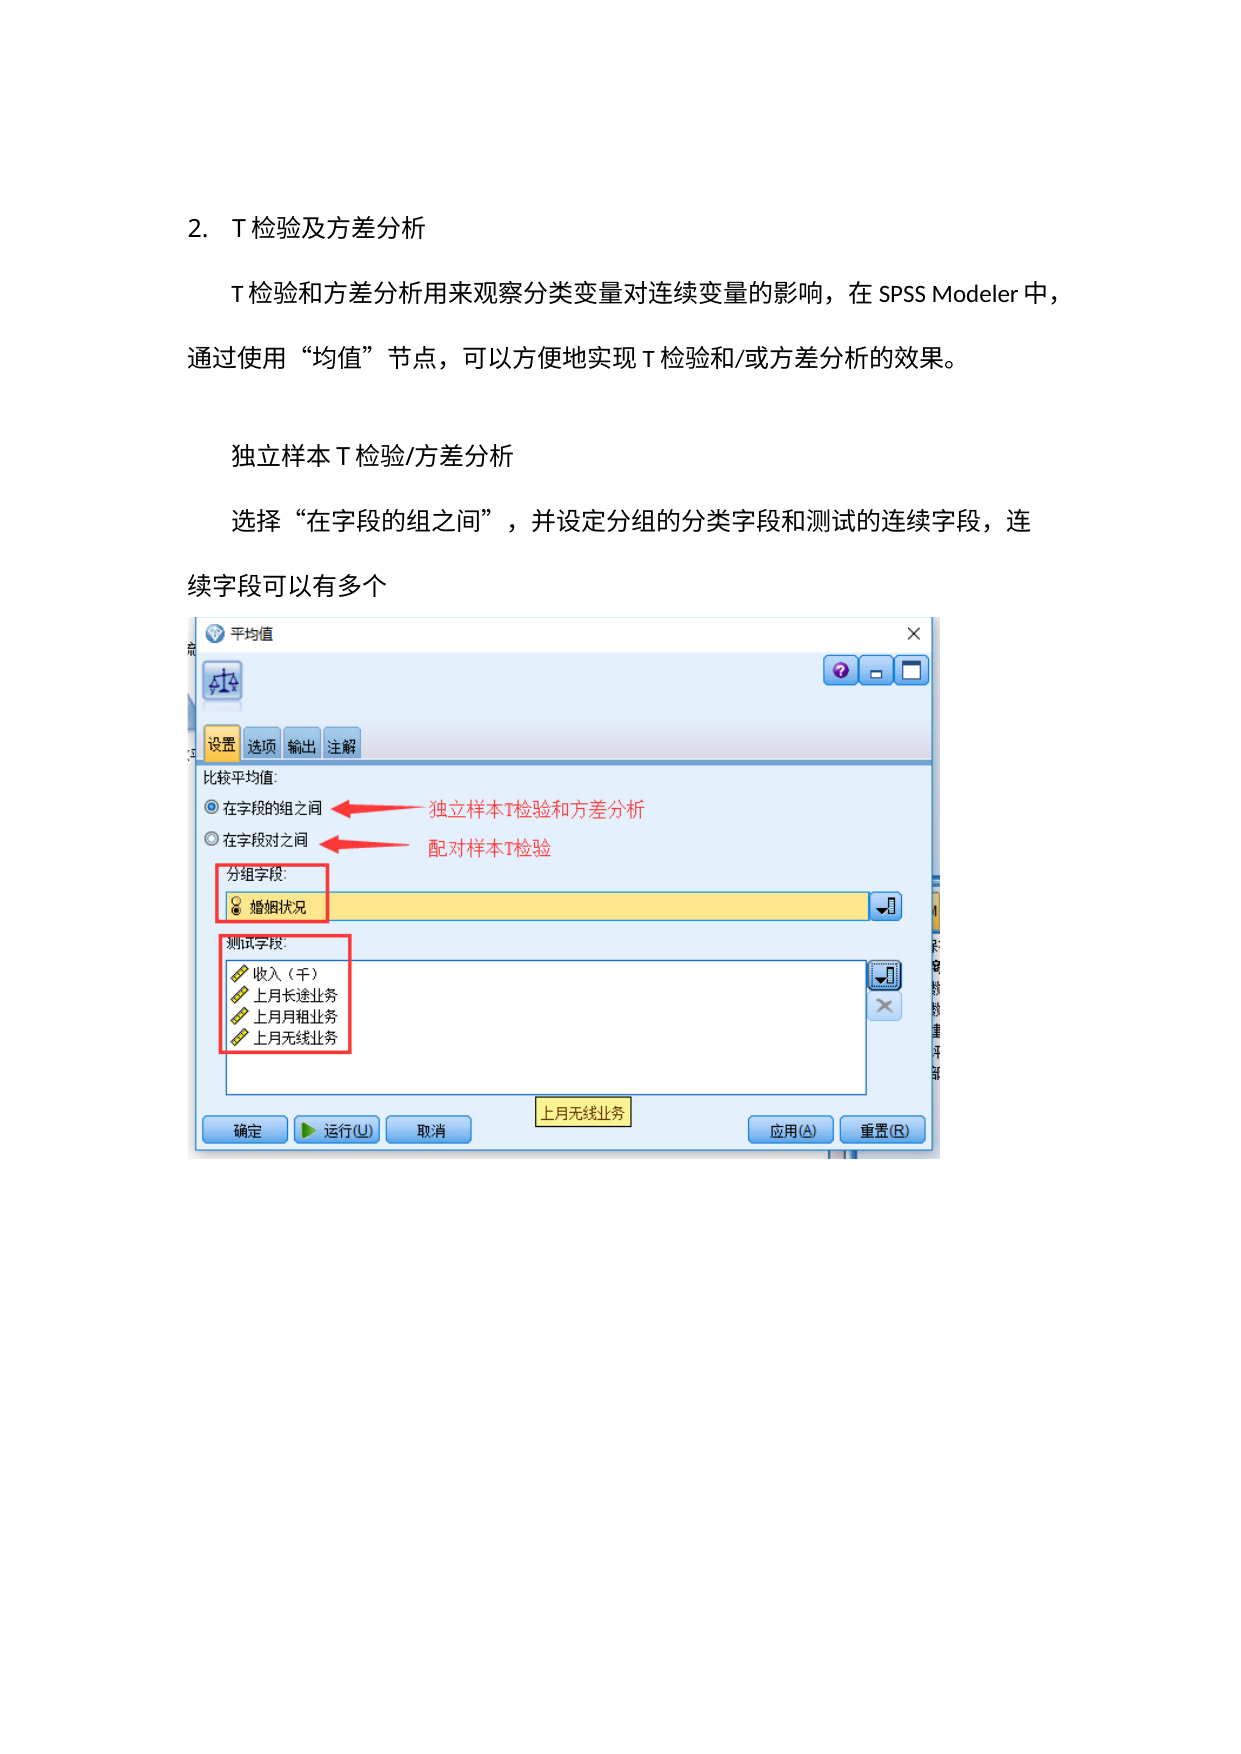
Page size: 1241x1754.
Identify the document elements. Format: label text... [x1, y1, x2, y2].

picture [187, 617, 940, 1159]
subtitle T检验及方差分析 [187, 194, 1053, 259]
text 选择“在字段的组之间”，并设定分组的分类字段和测试的连续字段，连续字段可以有多个 [187, 487, 1053, 617]
text 独立样本T检验/方差分析 [187, 422, 1053, 487]
text T检验和方差分析用来观察分类变量对连续变量的影响，在SPSS Modeler中，通过使用“均值”节点，可以方便地实现T检验和/或方差分析的效果。 [187, 259, 1053, 389]
